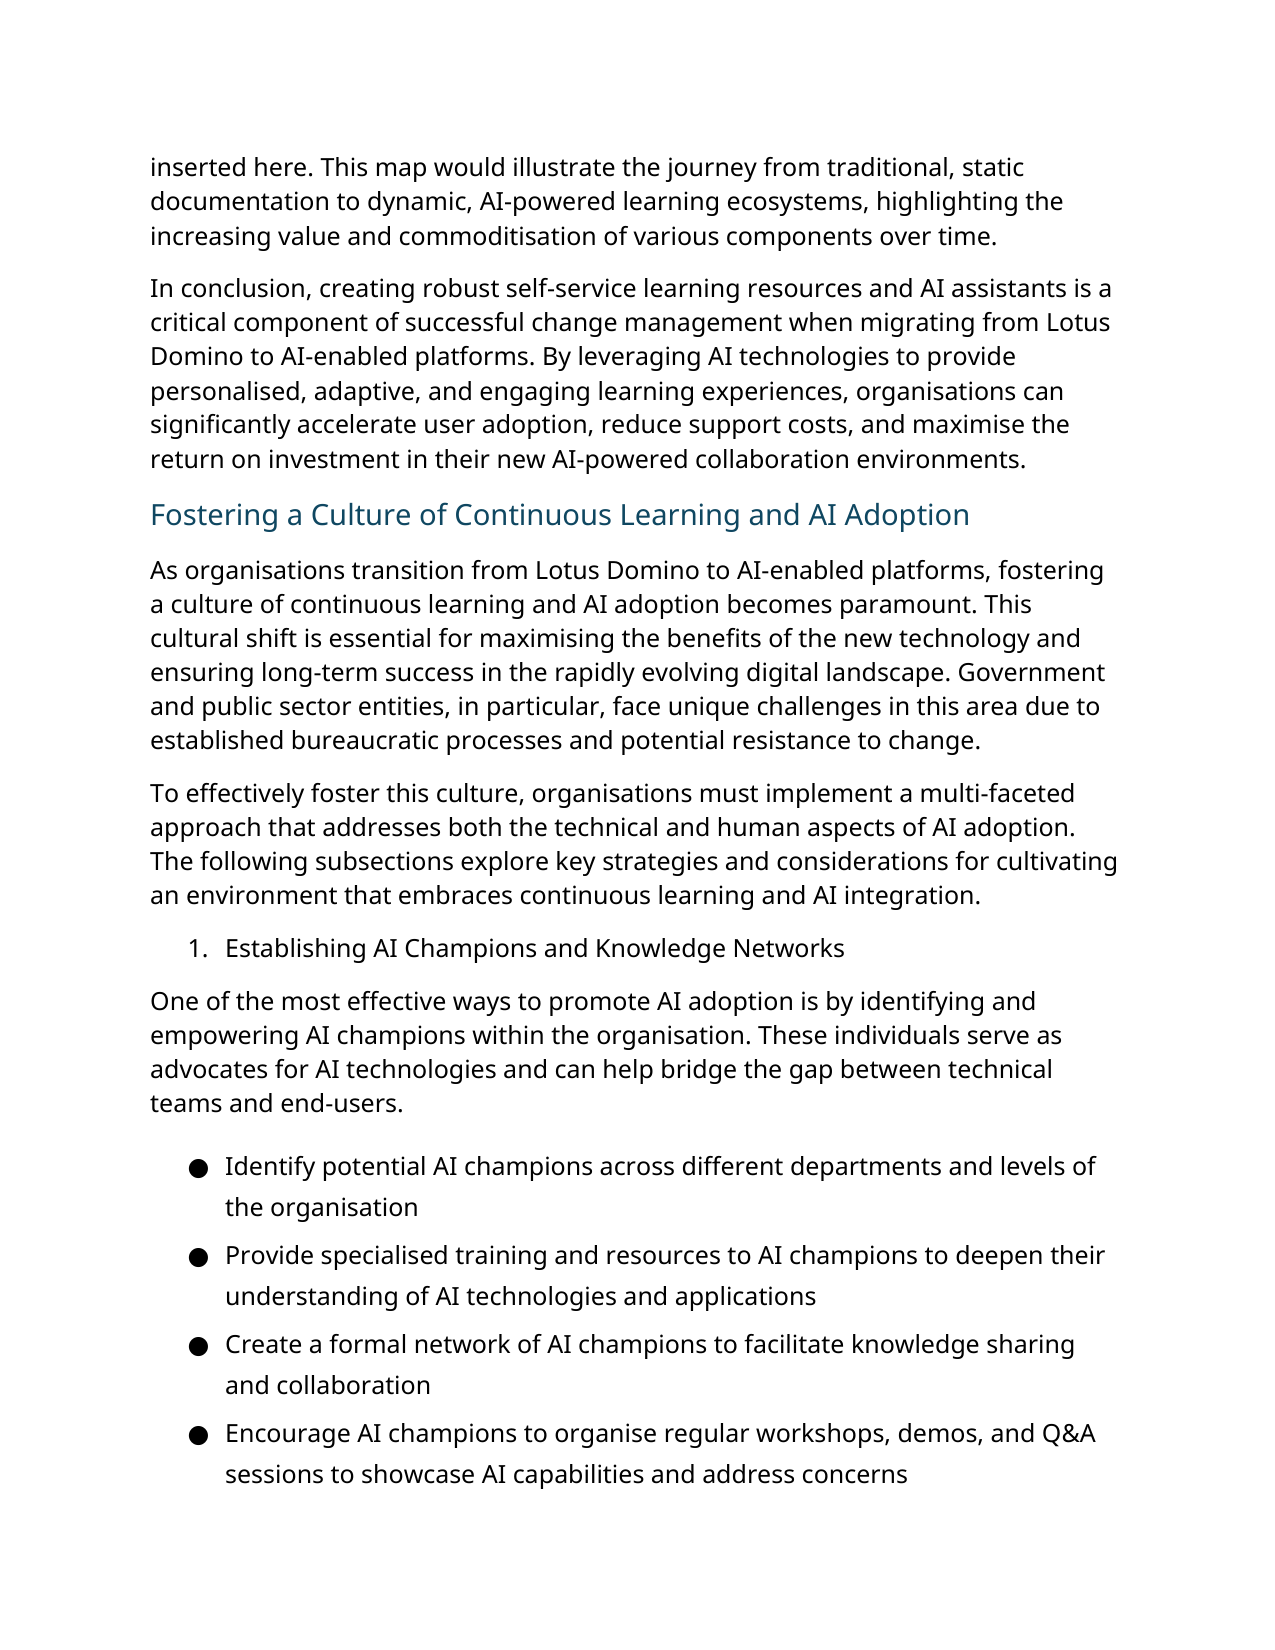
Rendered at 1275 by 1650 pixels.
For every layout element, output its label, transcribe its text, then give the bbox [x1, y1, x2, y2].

text As organisations transition from Lotus Domino to AI-enabled platforms, fostering a culture of continuous learning and AI adoption becomes paramount. This cultural shift is essential for maximising the benefits of the new technology and ensuring long-term success in the rapidly evolving digital landscape. Government and public sector entities, in particular, face unique challenges in this area due to established bureaucratic processes and potential resistance to change. [150, 552, 1125, 757]
list Create a formal network of AI champions to facilitate knowledge sharing and collaboration [187, 1317, 1125, 1402]
text One of the most effective ways to promote AI adoption is by identifying and empowering AI champions within the organisation. These individuals serve as advocates for AI technologies and can help bridge the gap between technical teams and end-users. [150, 983, 1125, 1120]
text In conclusion, creating robust self-service learning resources and AI assistants is a critical component of successful change management when migrating from Lotus Domino to AI-enabled platforms. By leveraging AI technologies to provide personalised, adaptive, and engaging learning experiences, organisations can significantly accelerate user adoption, reduce support costs, and maximise the return on investment in their new AI-powered collaboration environments. [150, 271, 1125, 475]
list Identify potential AI champions across different departments and levels of the organisation [187, 1138, 1125, 1224]
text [150, 150, 1125, 252]
subtitle Fostering a Culture of Continuous Learning and AI Adoption [150, 494, 1125, 534]
list Establishing AI Champions and Knowledge Networks [187, 931, 1125, 965]
text To effectively foster this culture, organisations must implement a multi-faceted approach that addresses both the technical and human aspects of AI adoption. The following subsections explore key strategies and considerations for cultivating an environment that embraces continuous learning and AI integration. [150, 776, 1125, 912]
list Provide specialised training and resources to AI champions to deepen their understanding of AI technologies and applications [187, 1227, 1125, 1313]
list Encourage AI champions to organise regular workshops, demos, and Q&A sessions to showcase AI capabilities and address concerns [187, 1406, 1125, 1491]
